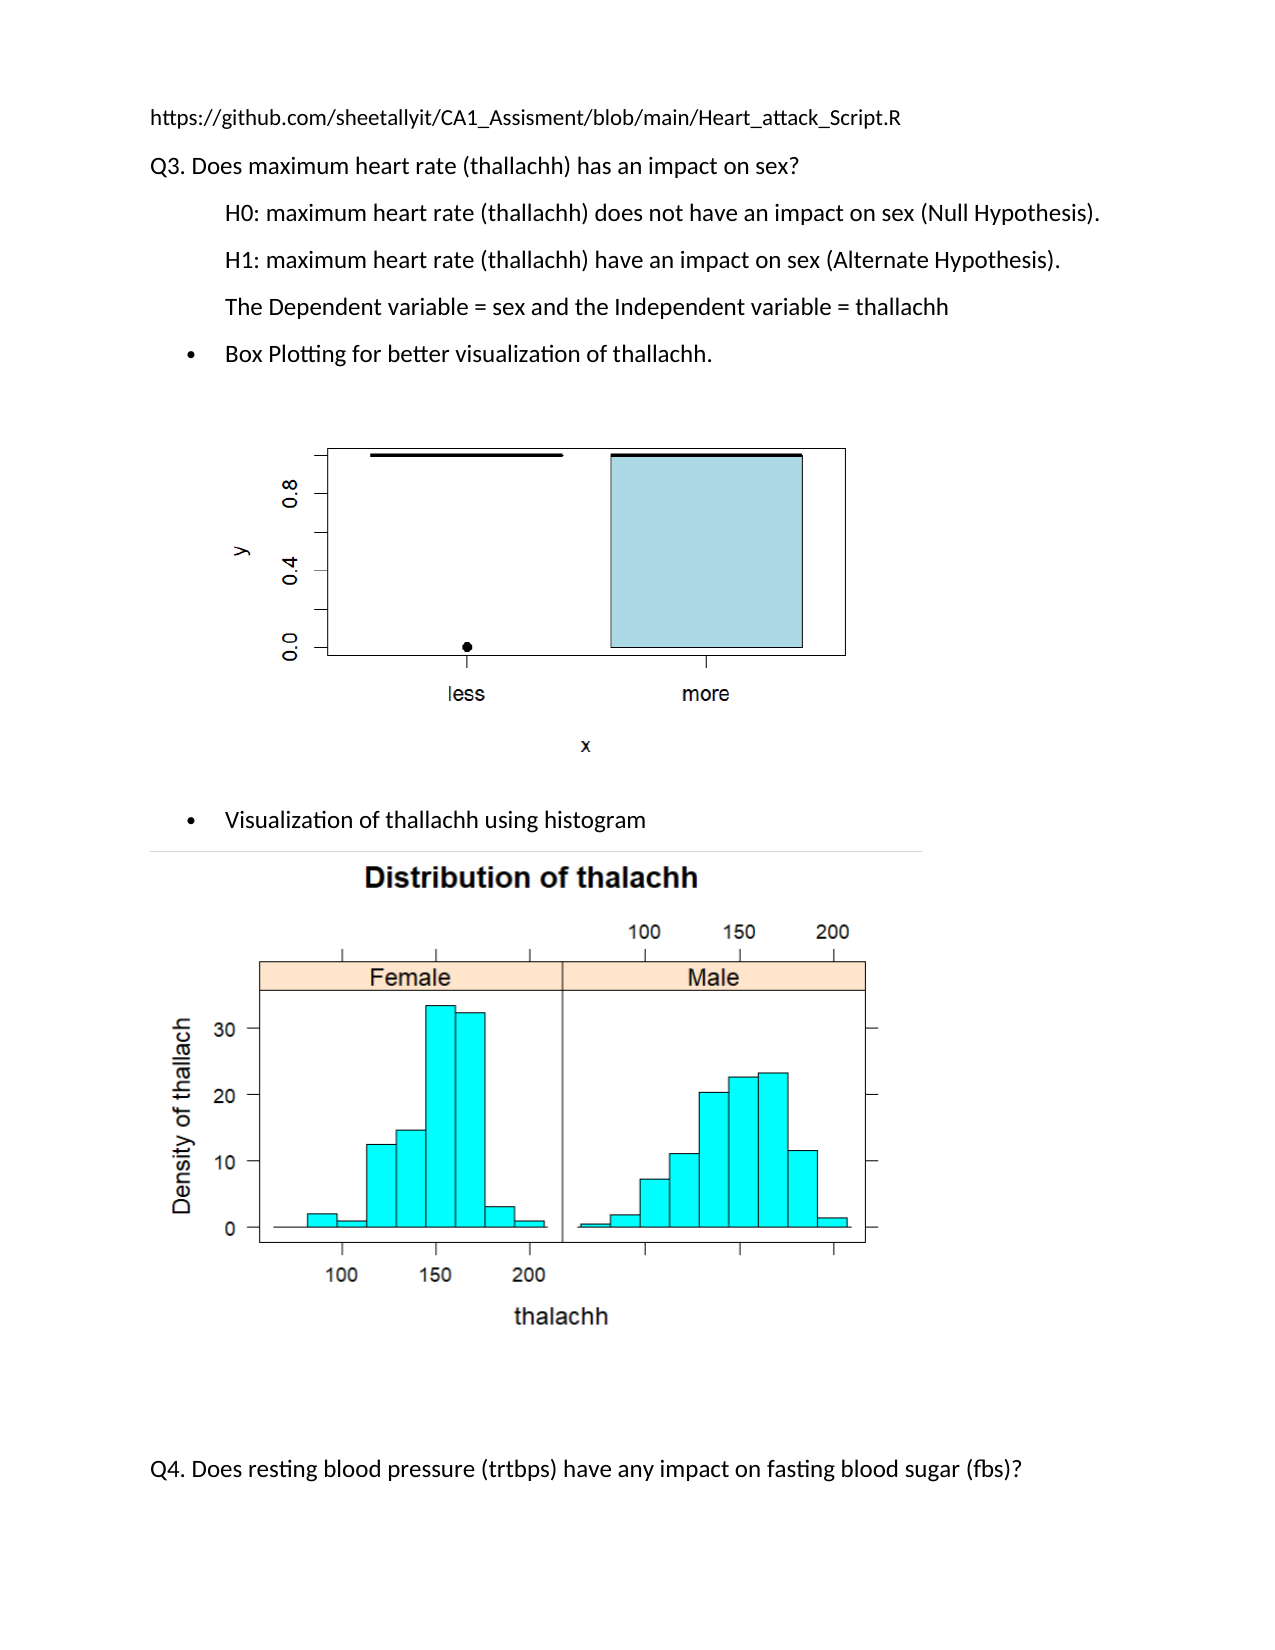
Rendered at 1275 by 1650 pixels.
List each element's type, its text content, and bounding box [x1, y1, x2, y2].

text H0: maximum heart rate (thallachh) does not have an impact on sex (Null Hypothesis). [150, 197, 1125, 227]
picture [150, 851, 922, 1344]
list Visualization of thallachh using histogram [187, 804, 1125, 835]
picture [225, 368, 890, 774]
text The Dependent variable = sex and the Independent variable = thallachh [150, 291, 1125, 321]
text H1: maximum heart rate (thallachh) have an impact on sex (Alternate Hypothesis). [150, 244, 1125, 274]
text Q4. Does resting blood pressure (trtbps) have any impact on fasting blood sugar (fbs)? [150, 1453, 1125, 1484]
text Q3. Does maximum heart rate (thallachh) has an impact on sex? [150, 150, 1125, 181]
list Box Plotting for better visualization of thallachh. [187, 338, 1125, 368]
